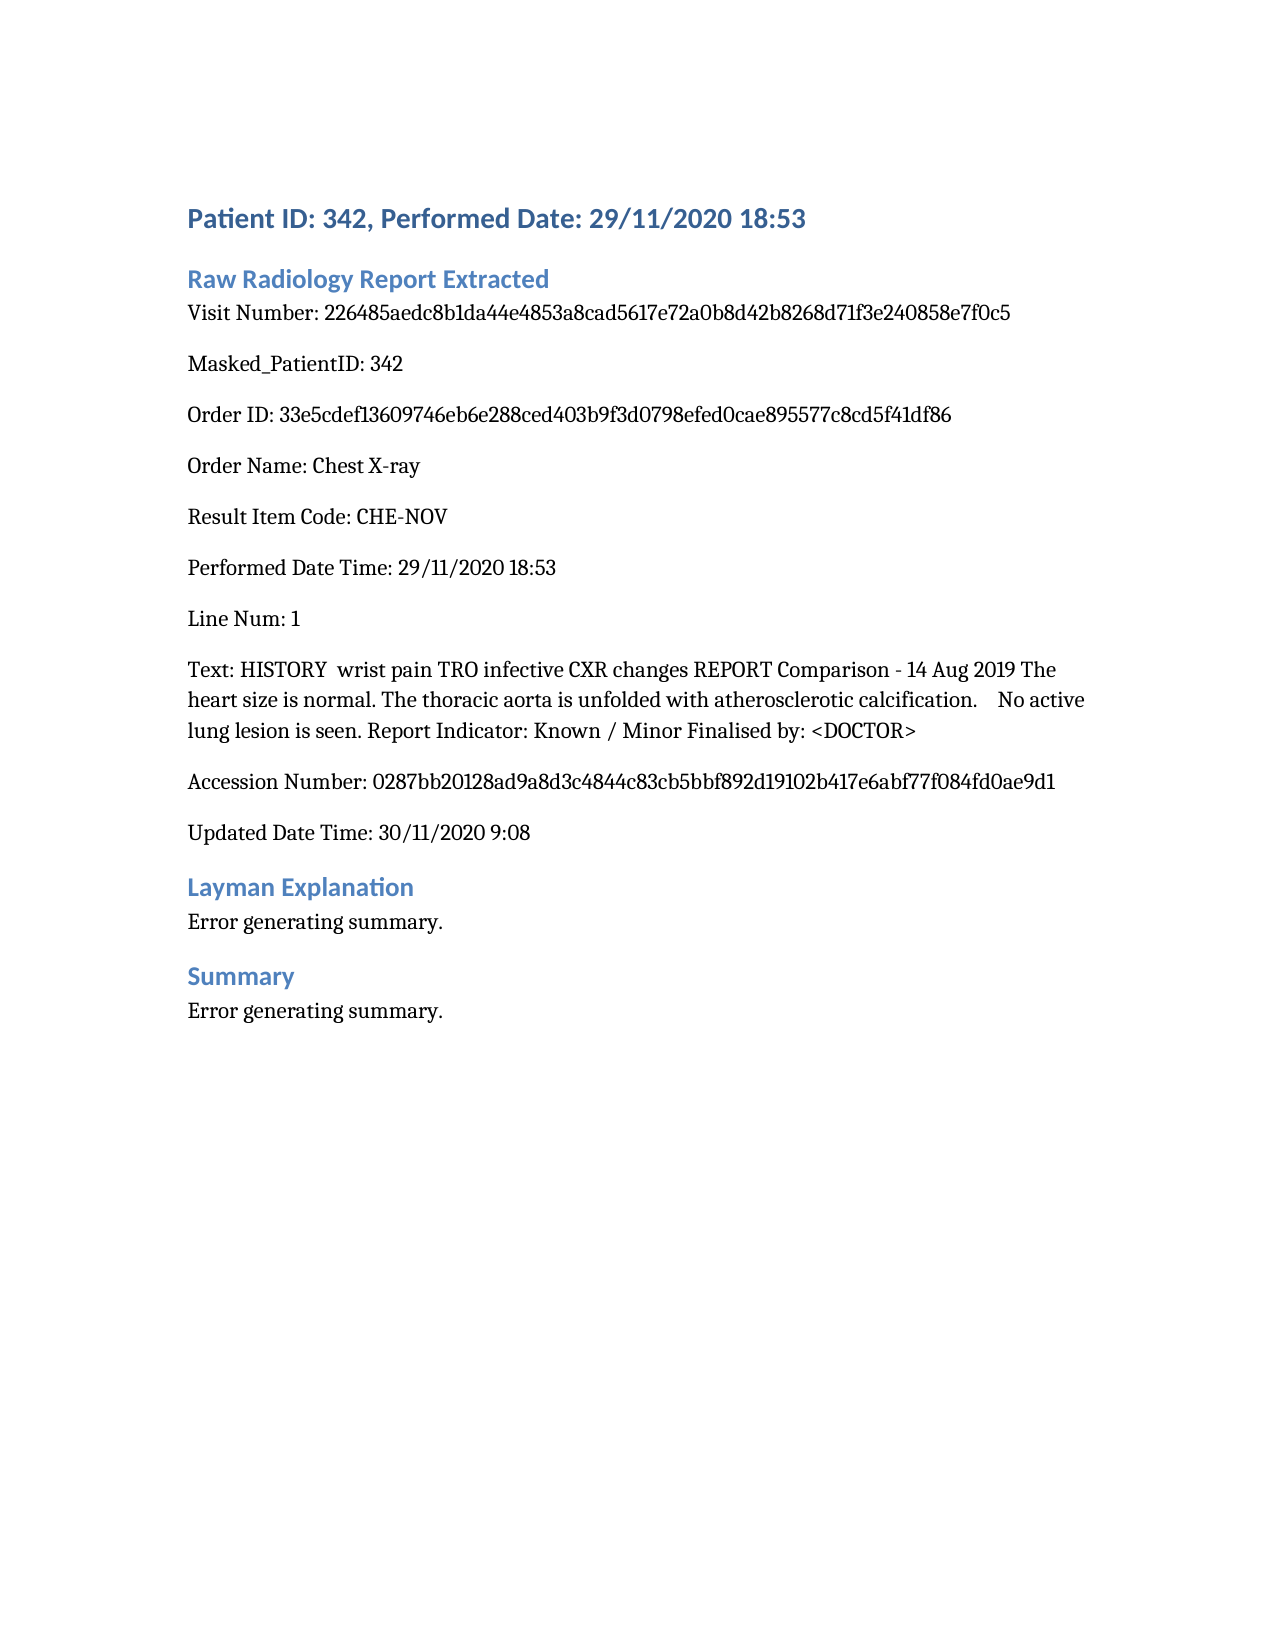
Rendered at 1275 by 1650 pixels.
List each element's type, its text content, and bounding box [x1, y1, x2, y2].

text Error generating summary. [187, 908, 1087, 935]
subtitle Summary [187, 959, 1087, 992]
text Line Num: 1 [187, 606, 1087, 632]
text Accession Number: 0287bb20128ad9a8d3c4844c83cb5bbf892d19102b417e6abf77f084fd0ae9d1 [187, 768, 1087, 795]
text Result Item Code: CHE-NOV [187, 504, 1087, 530]
text Masked_PatientID: 342 [187, 351, 1087, 377]
text Error generating summary. [187, 997, 1087, 1024]
subtitle Layman Explanation [187, 871, 1087, 903]
text Updated Date Time: 30/11/2020 9:08 [187, 819, 1087, 846]
text Performed Date Time: 29/11/2020 18:53 [187, 555, 1087, 581]
text Order Name: Chest X-ray [187, 453, 1087, 479]
text Order ID: 33e5cdef13609746eb6e288ced403b9f3d0798efed0cae895577c8cd5f41df86 [187, 402, 1087, 428]
subtitle Raw Radiology Report Extracted [187, 262, 1087, 295]
subtitle Patient ID: 342, Performed Date: 29/11/2020 18:53 [187, 200, 1087, 236]
text Text: HISTORY wrist pain TRO infective CXR changes REPORT Comparison - 14 Aug 2019 The heart size is normal. The thoracic aorta is unfolded with atherosclerotic calcification. No active lung lesion is seen. Report Indicator: Known / Minor Finalised by: <DOCTOR> [187, 657, 1087, 744]
text Visit Number: 226485aedc8b1da44e4853a8cad5617e72a0b8d42b8268d71f3e240858e7f0c5 [187, 300, 1087, 326]
